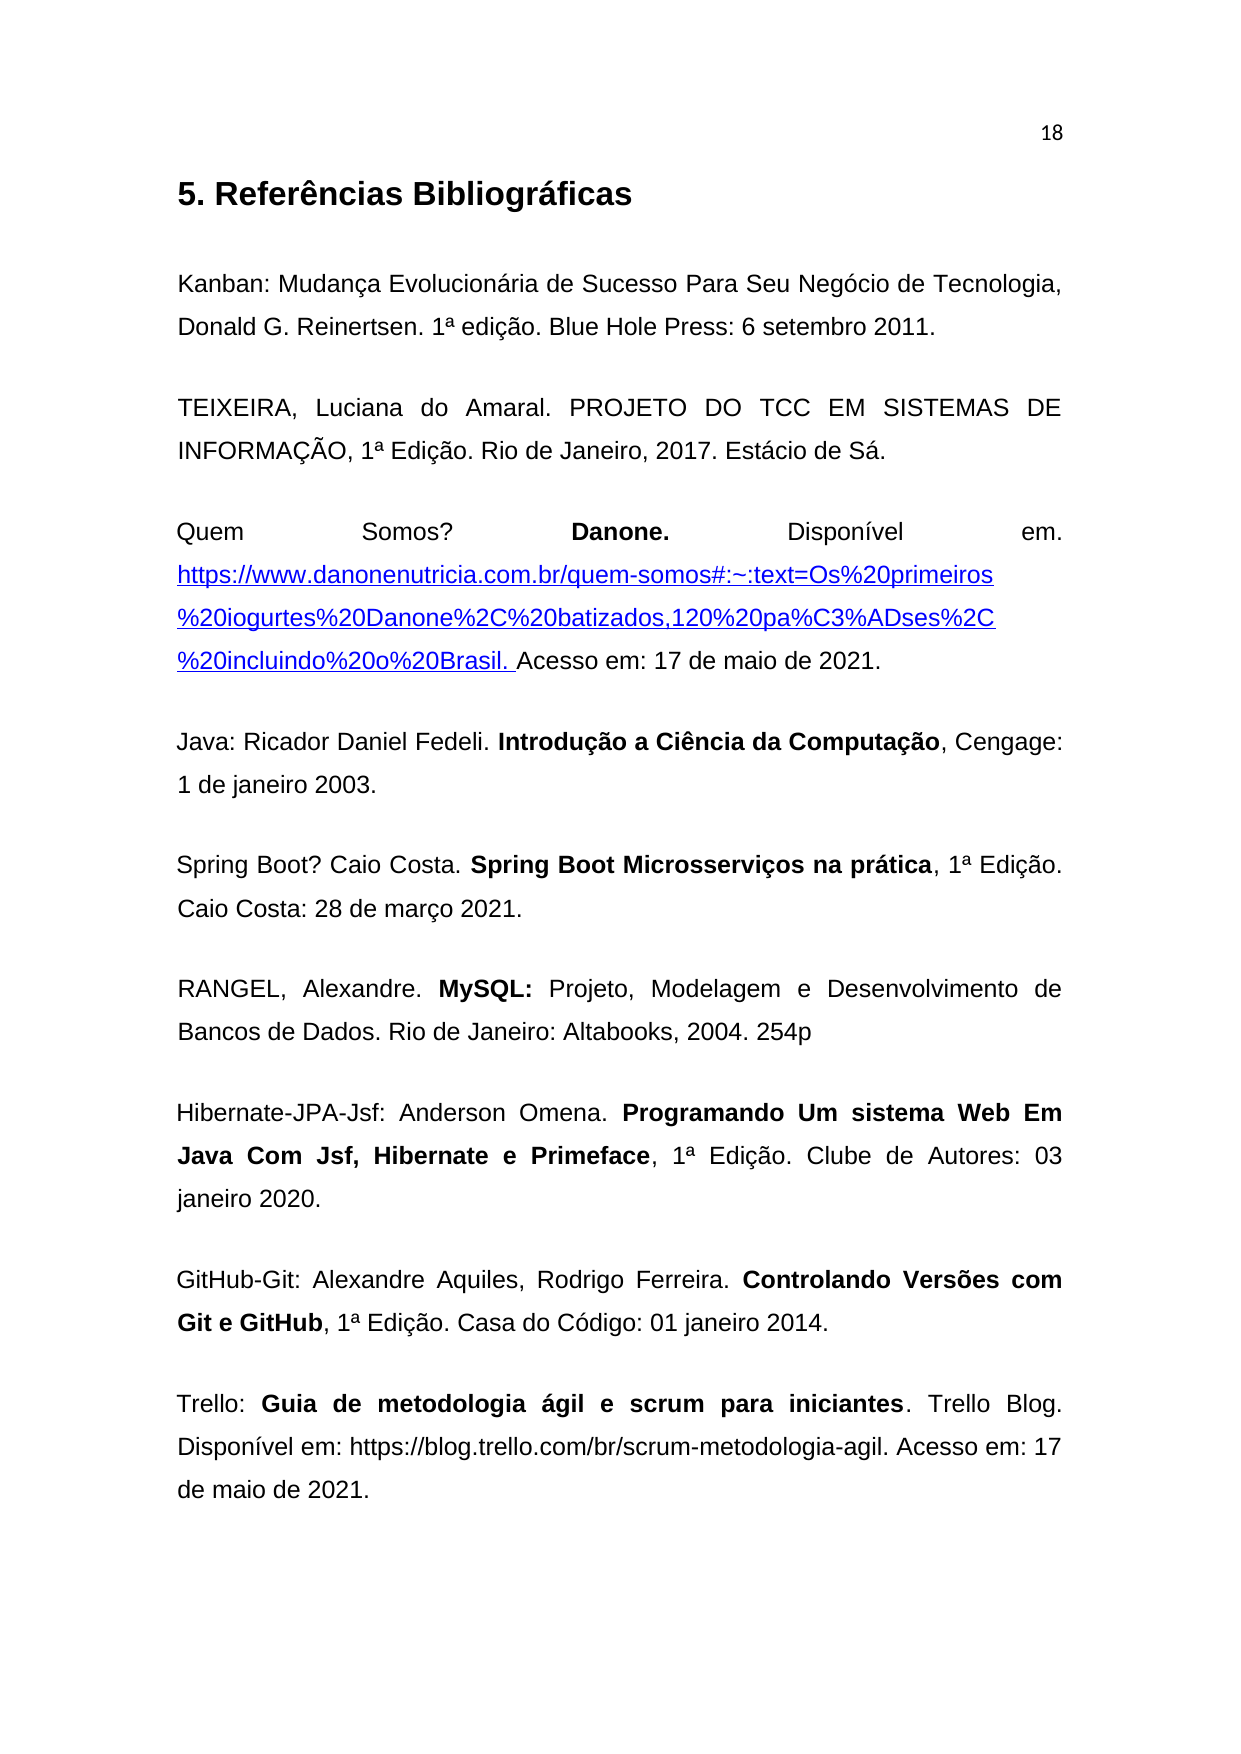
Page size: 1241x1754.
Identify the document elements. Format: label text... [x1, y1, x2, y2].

text Quem Somos? Danone. Disponível em. https://www.danonenutricia.com.br/quem-somos#:~:text=Os%20primeiros%20iogurtes%20Danone%2C%20batizados,120%20pa%C3%ADses%2C%20incluindo%20o%20Brasil. Acesso em: 17 de maio de 2021. [176, 517, 1063, 675]
text Java: Ricador Daniel Fedeli. Introdução a Ciência da Computação, Cengage: 1 de janeiro 2003. [176, 727, 1063, 799]
text Hibernate-JPA-Jsf: Anderson Omena. Programando Um sistema Web Em Java Com Jsf, Hibernate e Primeface, 1ª Edição. Clube de Autores: 03 janeiro 2020. [176, 1098, 1063, 1213]
text RANGEL, Alexandre. MySQL: Projeto, Modelagem e Desenvolvimento de Bancos de Dados. Rio de Janeiro: Altabooks, 2004. 254p [177, 974, 1063, 1046]
text Spring Boot? Caio Costa. Spring Boot Microsserviços na prática, 1ª Edição. Caio Costa: 28 de março 2021. [176, 851, 1063, 922]
text Kanban: Mudança Evolucionária de Sucesso Para Seu Negócio de Tecnologia, Donald G. Reinertsen. 1ª edição. Blue Hole Press: 6 setembro 2011. [177, 269, 1063, 341]
text 5. Referências Bibliográficas [177, 174, 1063, 213]
text Trello: Guia de metodologia ágil e scrum para iniciantes. Trello Blog. Disponível em: https://blog.trello.com/br/scrum-metodologia-agil. Acesso em: 17 de maio de 2021. [176, 1389, 1063, 1504]
text GitHub-Git: Alexandre Aquiles, Rodrigo Ferreira. Controlando Versões com Git e GitHub, 1ª Edição. Casa do Código: 01 janeiro 2014. [176, 1265, 1063, 1337]
text TEIXEIRA, Luciana do Amaral. PROJETO DO TCC EM SISTEMAS DE INFORMAÇÃO, 1ª Edição. Rio de Janeiro, 2017. Estácio de Sá. [177, 393, 1063, 465]
